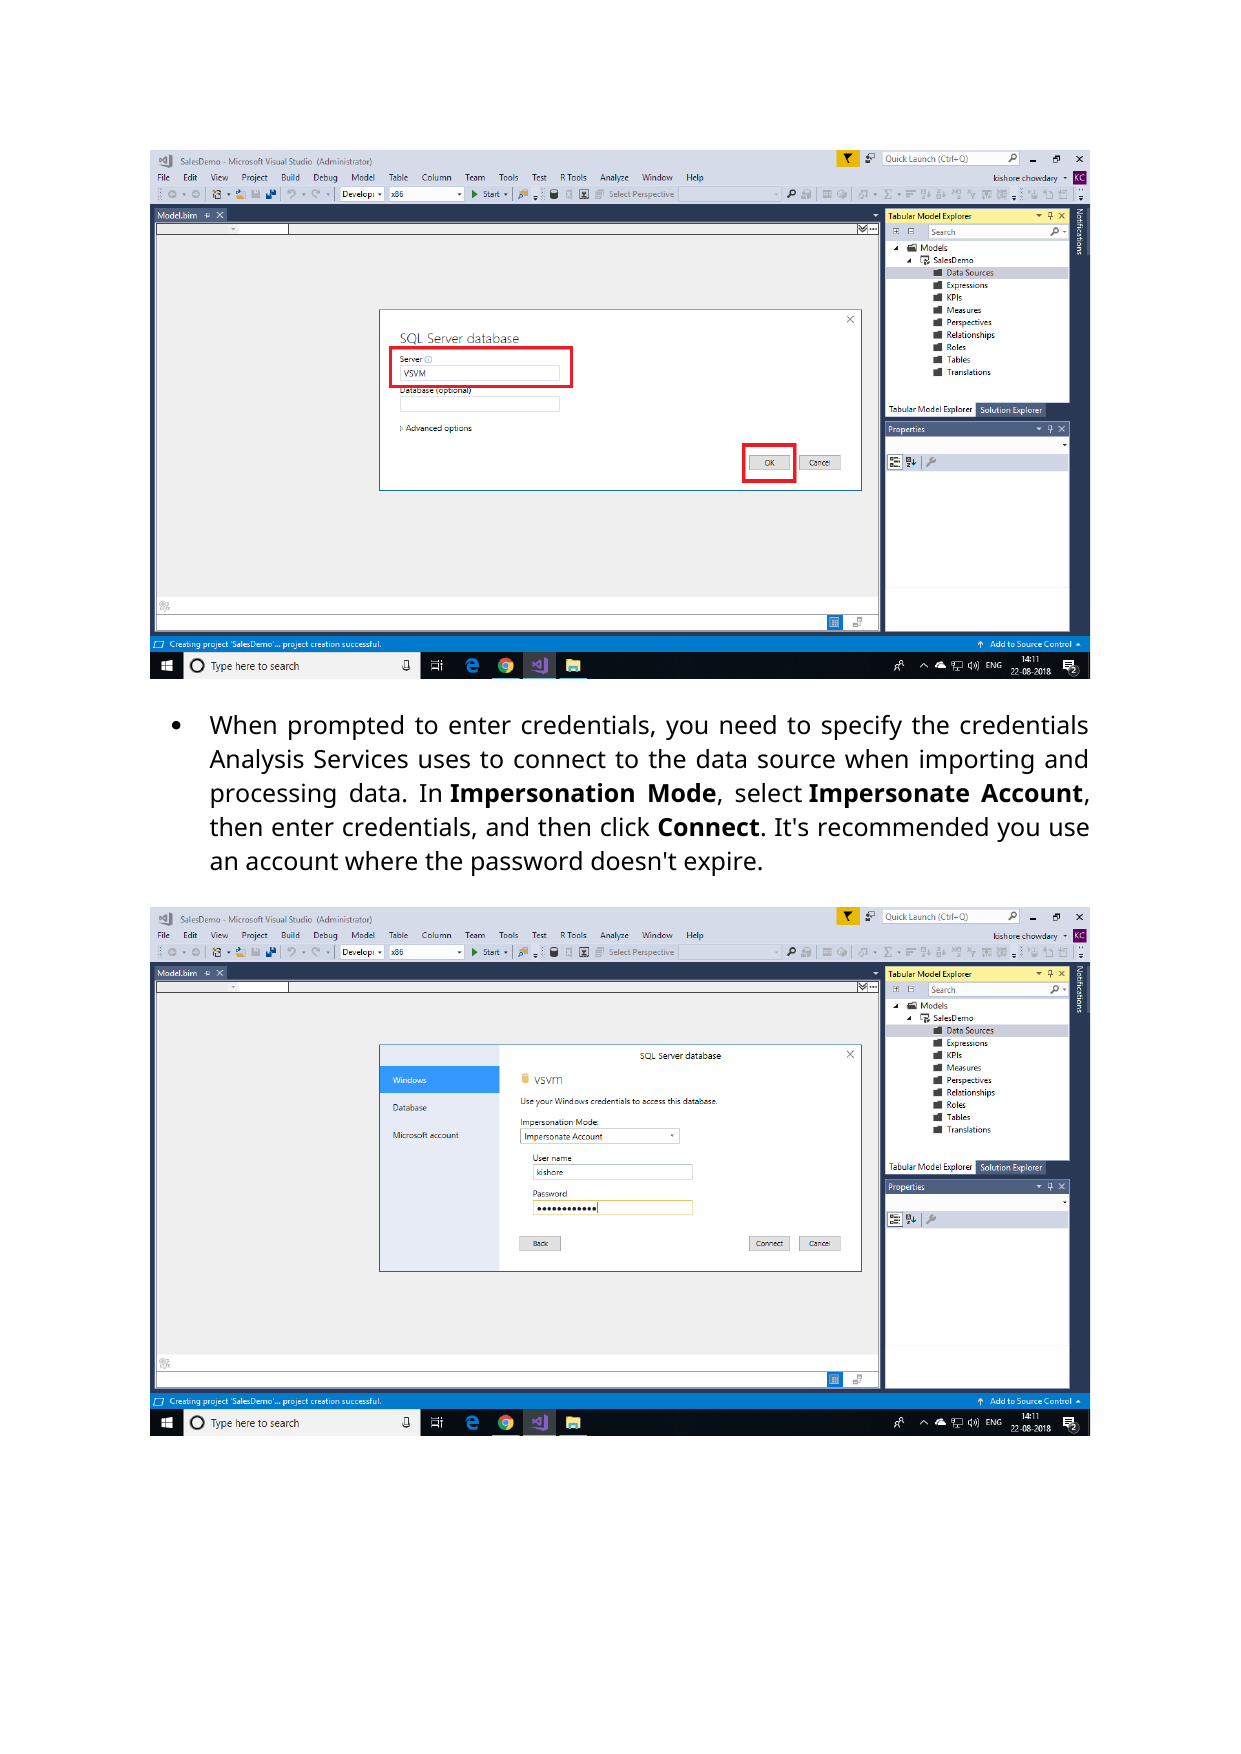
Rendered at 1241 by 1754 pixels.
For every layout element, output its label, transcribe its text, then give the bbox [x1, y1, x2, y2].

list When prompted to enter credentials, you need to specify the credentials Analysis Services uses to connect to the data source when importing and processing data. In Impersonation Mode, select Impersonate Account, then enter credentials, and then click Connect. It's recommended you use an account where the password doesn't expire. [172, 708, 1090, 878]
picture [150, 150, 1091, 679]
picture [150, 907, 1091, 1436]
